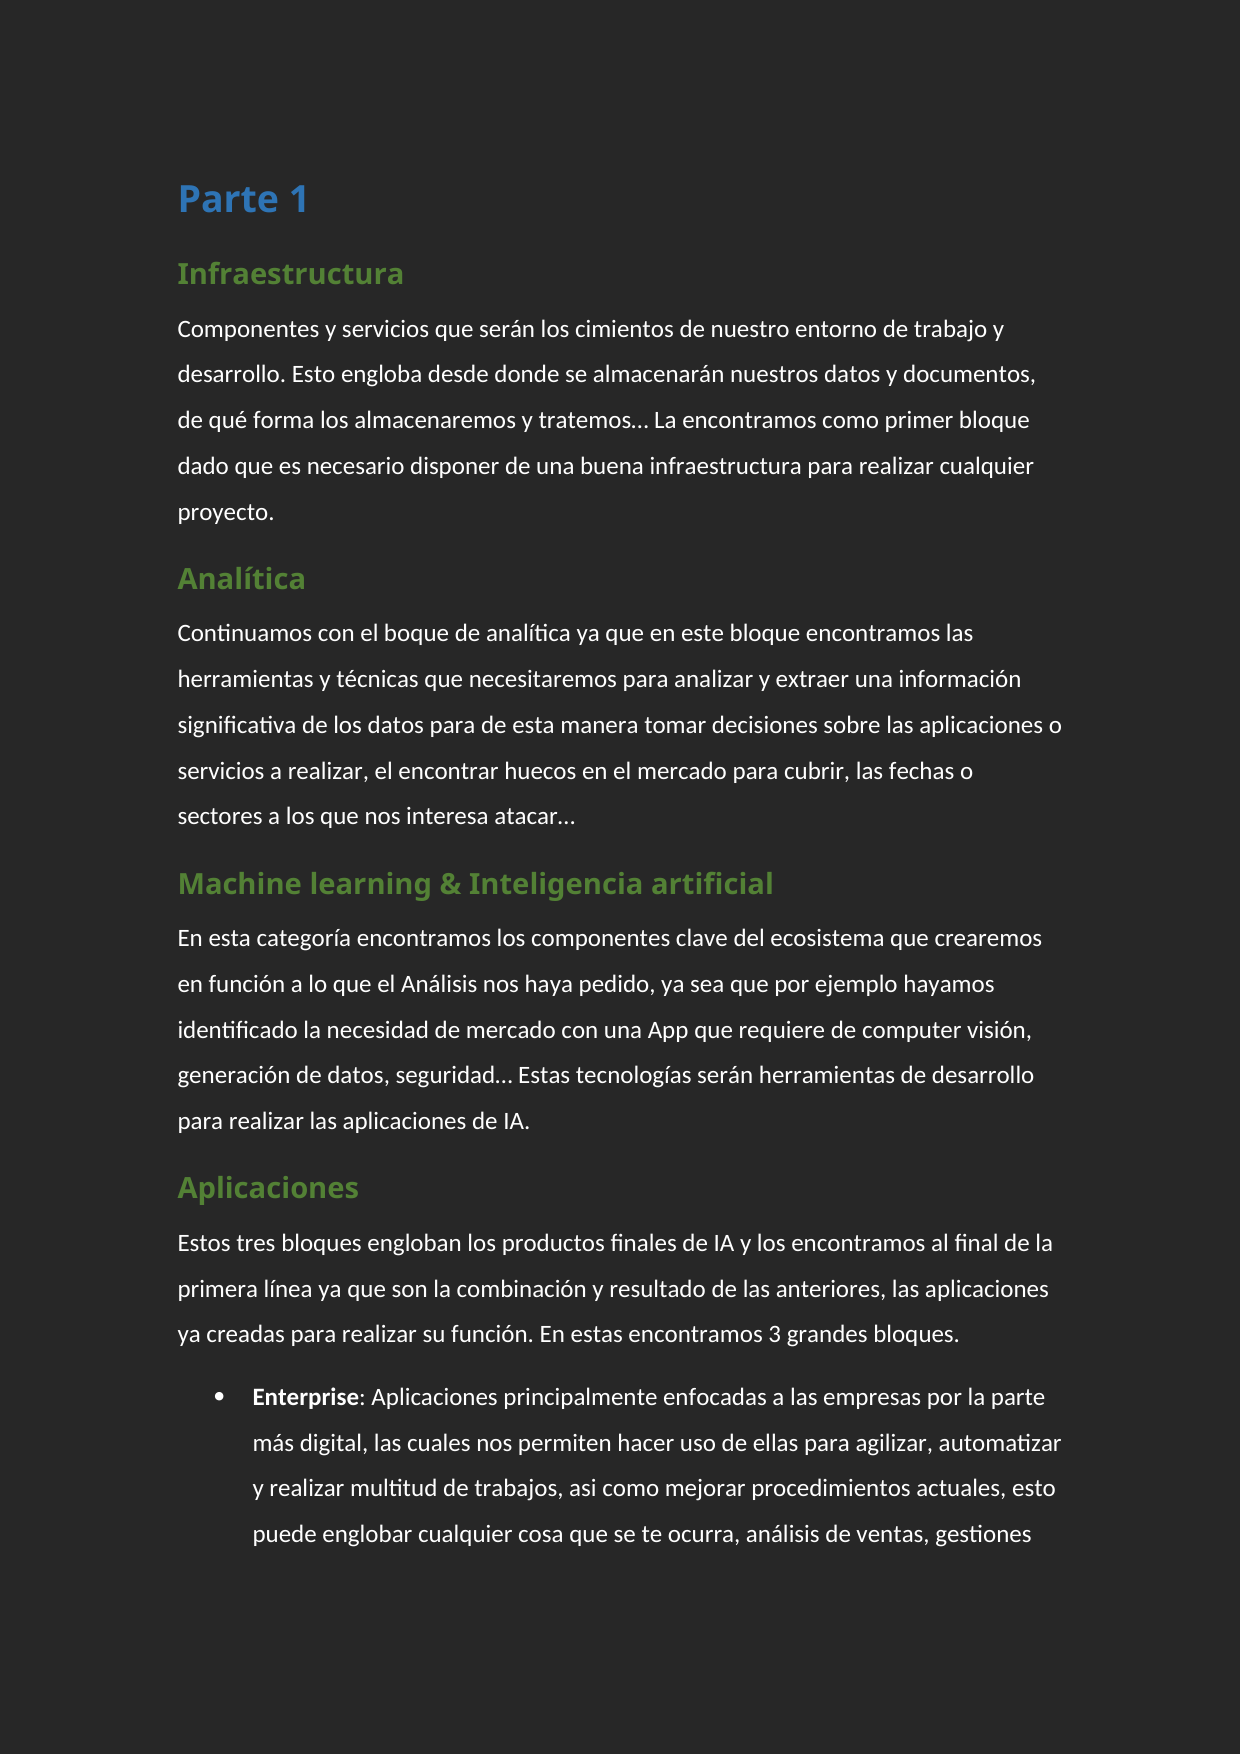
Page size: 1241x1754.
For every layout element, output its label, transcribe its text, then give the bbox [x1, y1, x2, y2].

text Componentes y servicios que serán los cimientos de nuestro entorno de trabajo y desarrollo. Esto engloba desde donde se almacenarán nuestros datos y documentos, de qué forma los almacenaremos y tratemos… La encontramos como primer bloque dado que es necesario disponer de una buena infraestructura para realizar cualquier proyecto. [177, 313, 1063, 526]
subtitle Infraestructura [177, 253, 1063, 293]
subtitle Analítica [177, 558, 1063, 598]
subtitle Parte 1 [177, 173, 1063, 224]
subtitle Machine learning & Inteligencia artificial [177, 863, 1063, 903]
subtitle Aplicaciones [177, 1168, 1063, 1207]
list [215, 1381, 1063, 1549]
text Estos tres bloques engloban los productos finales de IA y los encontramos al final de la primera línea ya que son la combinación y resultado de las anteriores, las aplicaciones ya creadas para realizar su función. En estas encontramos 3 grandes bloques. [177, 1227, 1063, 1349]
text Continuamos con el boque de analítica ya que en este bloque encontramos las herramientas y técnicas que necesitaremos para analizar y extraer una información significativa de los datos para de esta manera tomar decisiones sobre las aplicaciones o servicios a realizar, el encontrar huecos en el mercado para cubrir, las fechas o sectores a los que nos interesa atacar… [177, 618, 1063, 831]
text En esta categoría encontramos los componentes clave del ecosistema que crearemos en función a lo que el Análisis nos haya pedido, ya sea que por ejemplo hayamos identificado la necesidad de mercado con una App que requiere de computer visión, generación de datos, seguridad… Estas tecnologías serán herramientas de desarrollo para realizar las aplicaciones de IA. [177, 922, 1063, 1136]
